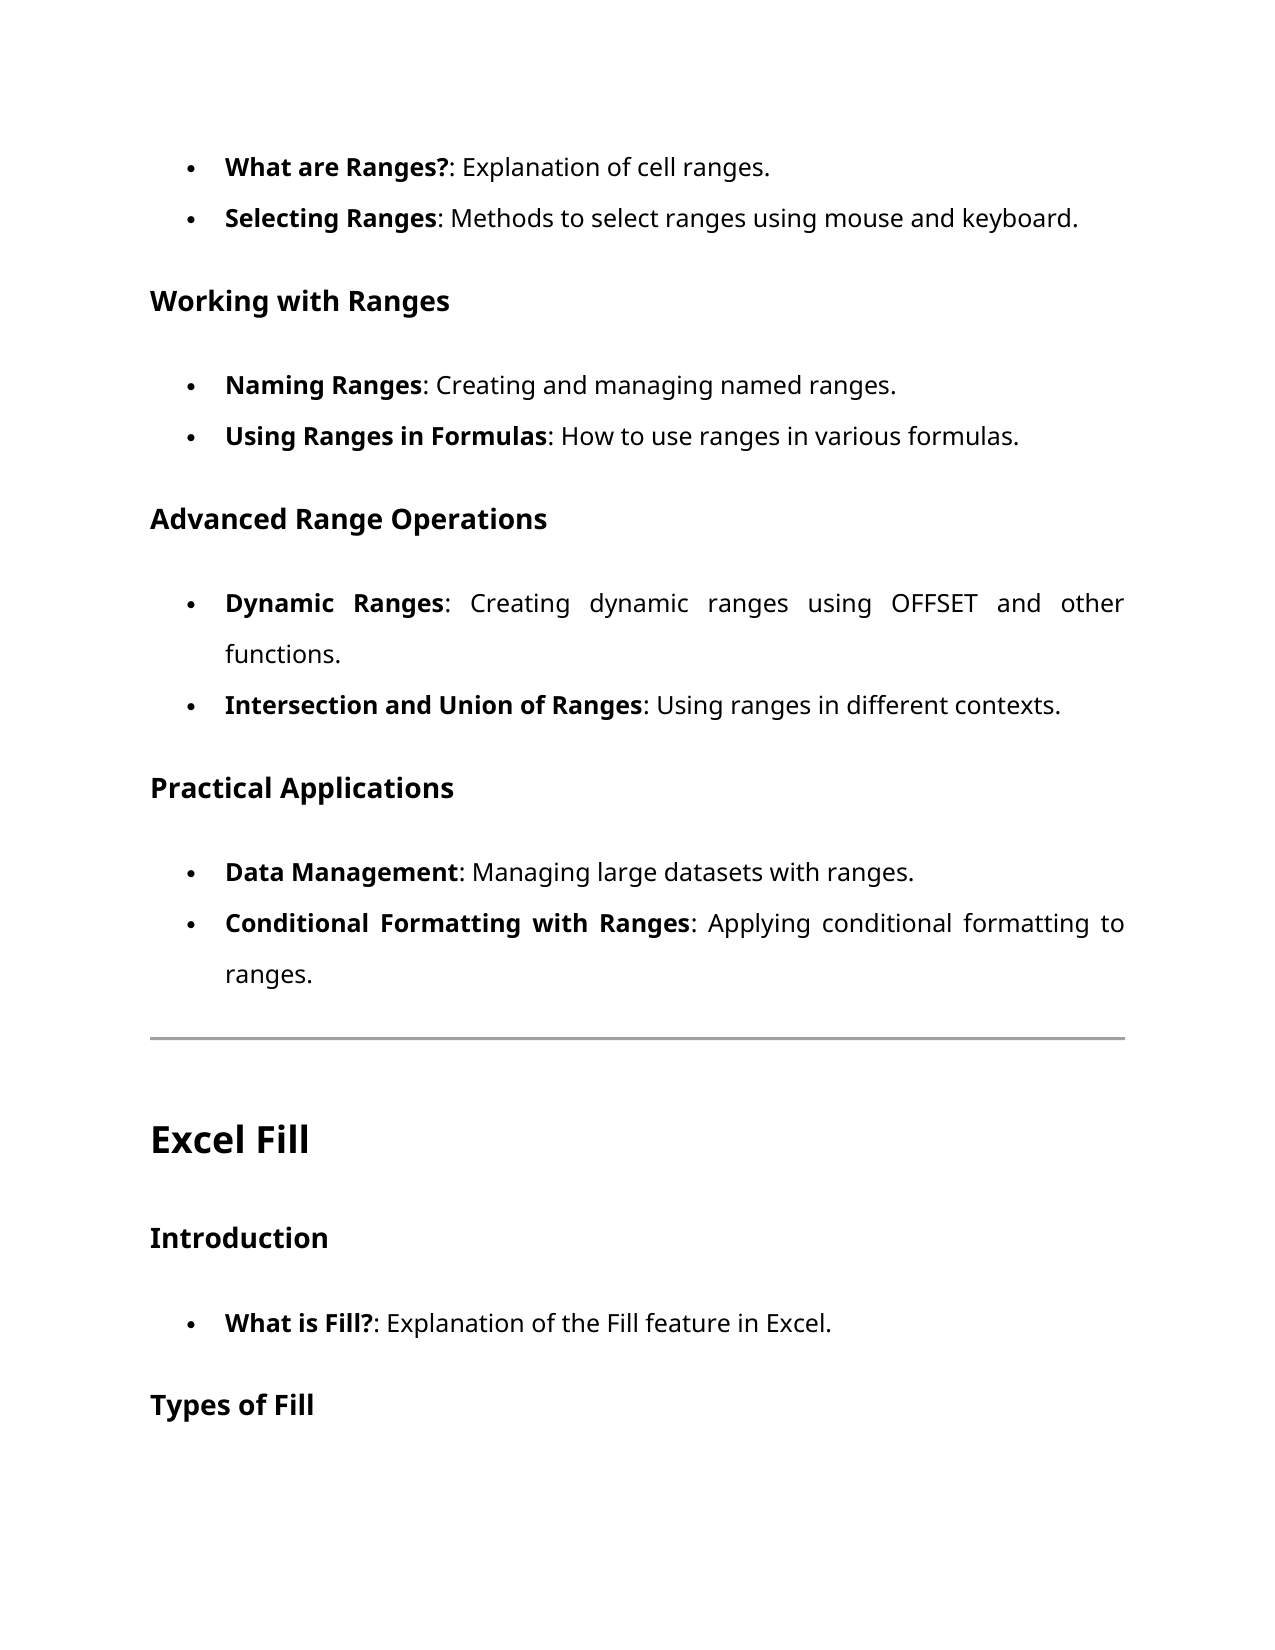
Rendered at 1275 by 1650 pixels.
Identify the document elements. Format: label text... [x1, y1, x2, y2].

list Using Ranges in Formulas: How to use ranges in various formulas. [187, 419, 1125, 453]
list Selecting Ranges: Methods to select ranges using mouse and keyboard. [187, 201, 1125, 235]
list What are Ranges?: Explanation of cell ranges. [187, 150, 1125, 184]
list Conditional Formatting with Ranges: Applying conditional formatting to ranges. [187, 906, 1125, 991]
list What is Fill?: Explanation of the Fill feature in Excel. [187, 1306, 1125, 1339]
list Dynamic Ranges: Creating dynamic ranges using OFFSET and other functions. [187, 586, 1125, 671]
text Practical Applications [150, 768, 1125, 806]
list Intersection and Union of Ranges: Using ranges in different contexts. [187, 688, 1125, 722]
text Types of Fill [150, 1386, 1125, 1424]
list Naming Ranges: Creating and managing named ranges. [187, 368, 1125, 402]
text Excel Fill [150, 1113, 1125, 1164]
text Working with Ranges [150, 281, 1125, 319]
text Advanced Range Operations [150, 499, 1125, 537]
text Introduction [150, 1219, 1125, 1257]
list Data Management: Managing large datasets with ranges. [187, 855, 1125, 889]
